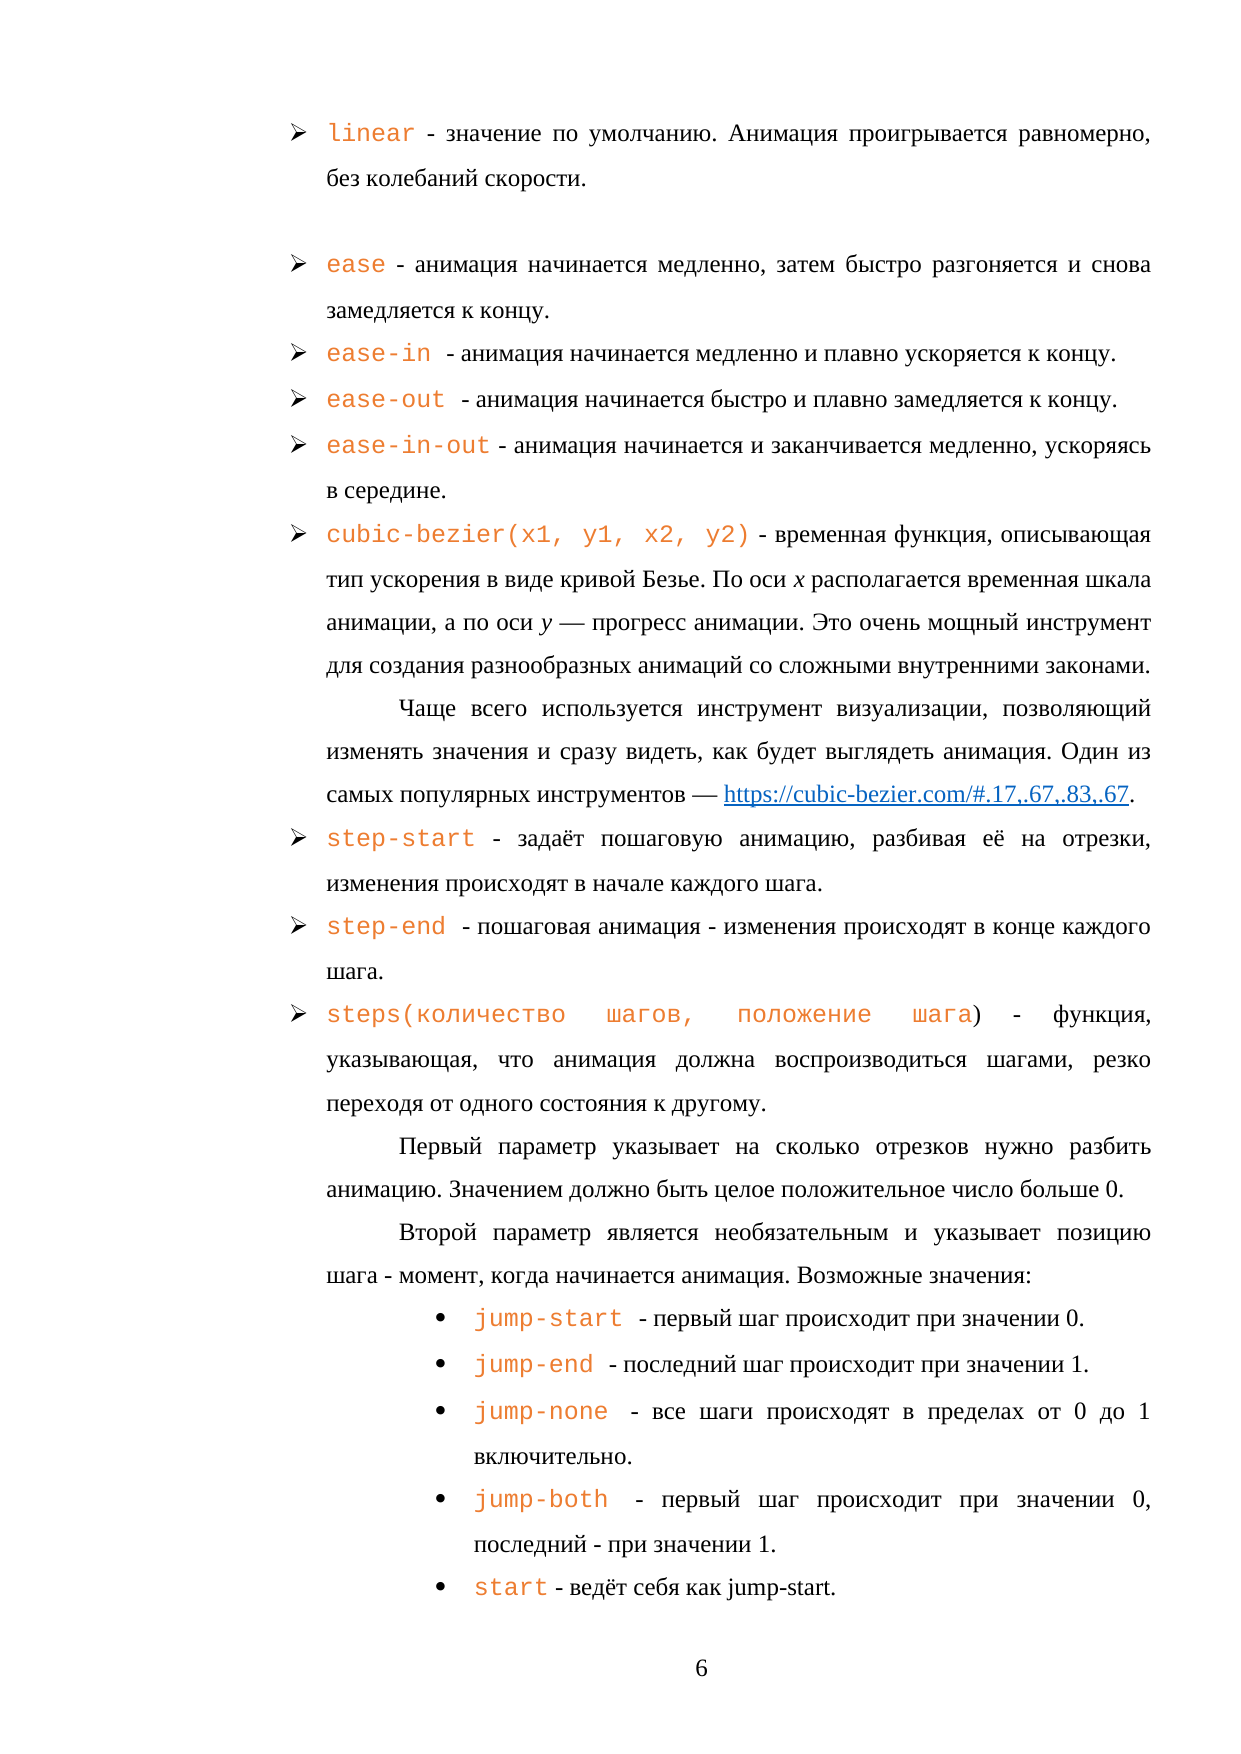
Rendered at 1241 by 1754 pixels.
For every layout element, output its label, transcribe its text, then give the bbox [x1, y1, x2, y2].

list jump-both - первый шаг происходит при значении 0, последний - при значении 1. [436, 1484, 1152, 1558]
list Второй параметр является необязательным и указывает позицию шага - момент, когда начинается анимация. Возможные значения: [326, 1217, 1152, 1289]
list Первый параметр указывает на сколько отрезков нужно разбить анимацию. Значением должно быть целое положительное число больше 0. [326, 1131, 1152, 1203]
list steps(количество шагов, положение шага) - функция, указывающая, что анимация должна воспроизводиться шагами, резко переходя от одного состояния к другому. [288, 999, 1152, 1116]
list jump-start - первый шаг происходит при значении 0. [436, 1303, 1152, 1334]
list ease - анимация начинается медленно, затем быстро разгоняется и снова замедляется к концу. [288, 249, 1152, 323]
list ease-in-out - анимация начинается и заканчивается медленно, ускоряясь в середине. [288, 430, 1152, 504]
list ease-in - анимация начинается медленно и плавно ускоряется к концу. [288, 338, 1152, 369]
list jump-end - последний шаг происходит при значении 1. [436, 1349, 1152, 1380]
list jump-none - все шаги происходят в пределах от 0 до 1 включительно. [436, 1396, 1152, 1470]
list cubic-bezier(x1, y1, x2, y2) - временная функция, описывающая тип ускорения в виде кривой Безье. По оси x располагается временная шкала анимации, а по оси y — прогресс анимации. Это очень мощный инструмент для создания разнообразных анимаций со сложными внутренними законами. [288, 519, 1152, 679]
list step-start - задаёт пошаговую анимацию, разбивая её на отрезки, изменения происходят в начале каждого шага. [288, 823, 1152, 897]
list Чаще всего используется инструмент визуализации, позволяющий изменять значения и сразу видеть, как будет выглядеть анимация. Один из самых популярных инструментов — https://cubic-bezier.com/#.17,.67,.83,.67. [326, 693, 1152, 808]
list start - ведёт себя как jump-start. [436, 1572, 1152, 1603]
list step-end - пошаговая анимация - изменения происходят в конце каждого шага. [288, 911, 1152, 985]
list ease-out - анимация начинается быстро и плавно замедляется к концу. [288, 384, 1152, 415]
list linear - значение по умолчанию. Анимация проигрывается равномерно, без колебаний скорости. [288, 118, 1152, 192]
